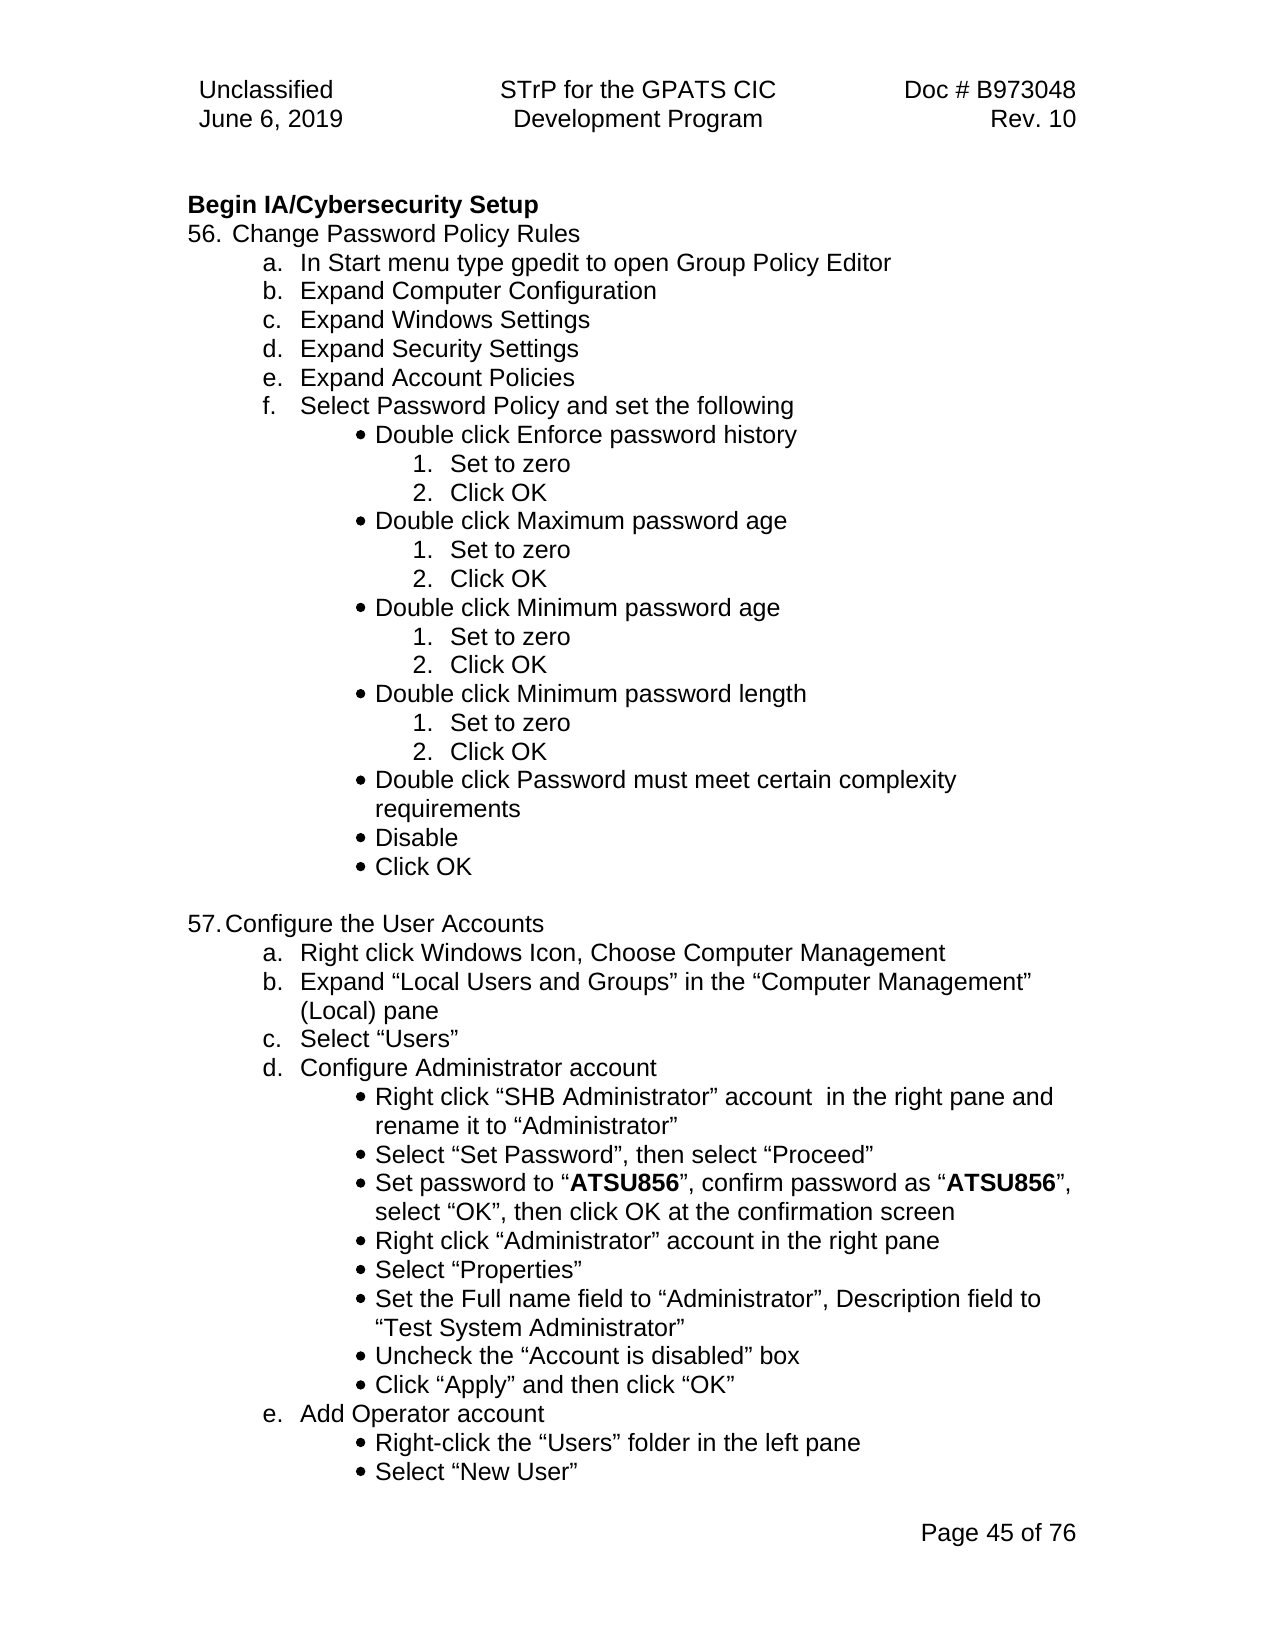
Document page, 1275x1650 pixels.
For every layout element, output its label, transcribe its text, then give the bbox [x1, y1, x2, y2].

text Begin IA/Cybersecurity Setup [187, 190, 1087, 219]
list Select “Properties” [356, 1255, 1087, 1284]
list Right click Windows Icon, Choose Computer Management [262, 938, 1087, 967]
list Select “New User” [356, 1457, 1087, 1486]
list Click OK [356, 852, 1087, 881]
list Expand Computer Configuration [262, 276, 1087, 305]
list Set to zero [412, 535, 1087, 564]
list Set password to “ATSU856”, confirm password as “ATSU856”, select “OK”, then click OK at the confirmation screen [356, 1168, 1087, 1226]
list Configure the User Accounts [187, 909, 1087, 938]
list Set to zero [412, 708, 1087, 737]
list Double click Enforce password history [356, 420, 1087, 449]
list Expand “Local Users and Groups” in the “Computer Management” (Local) pane [262, 967, 1087, 1024]
list Uncheck the “Account is disabled” box [356, 1341, 1087, 1370]
list Right-click the “Users” folder in the left pane [356, 1428, 1087, 1457]
list Expand Security Settings [262, 334, 1087, 362]
list Double click Password must meet certain complexity requirements [356, 765, 1087, 823]
list Click OK [412, 650, 1087, 679]
list Double click Minimum password length [356, 679, 1087, 708]
list Select “Set Password”, then select “Proceed” [356, 1139, 1087, 1168]
list Select “Users” [262, 1024, 1087, 1053]
list Select Password Policy and set the following [262, 391, 1087, 420]
list Expand Windows Settings [262, 305, 1087, 334]
list Set to zero [412, 622, 1087, 650]
list Click “Apply” and then click “OK” [356, 1370, 1087, 1399]
list Configure Administrator account [262, 1053, 1087, 1082]
list Add Operator account [262, 1399, 1087, 1428]
list Set to zero [412, 449, 1087, 478]
list Click OK [412, 564, 1087, 593]
list Double click Maximum password age [356, 506, 1087, 535]
list Expand Account Policies [262, 362, 1087, 391]
list In Start menu type gpedit to open Group Policy Editor [262, 247, 1087, 276]
list Disable [356, 823, 1087, 852]
list Change Password Policy Rules [187, 219, 1087, 247]
list Click OK [412, 478, 1087, 506]
list Set the Full name field to “Administrator”, Description field to “Test System Administrator” [356, 1284, 1087, 1341]
list Double click Minimum password age [356, 593, 1087, 622]
list Right click “Administrator” account in the right pane [356, 1226, 1087, 1255]
list Right click “SHB Administrator” account in the right pane and rename it to “Administrator” [356, 1082, 1087, 1139]
list Click OK [412, 737, 1087, 765]
